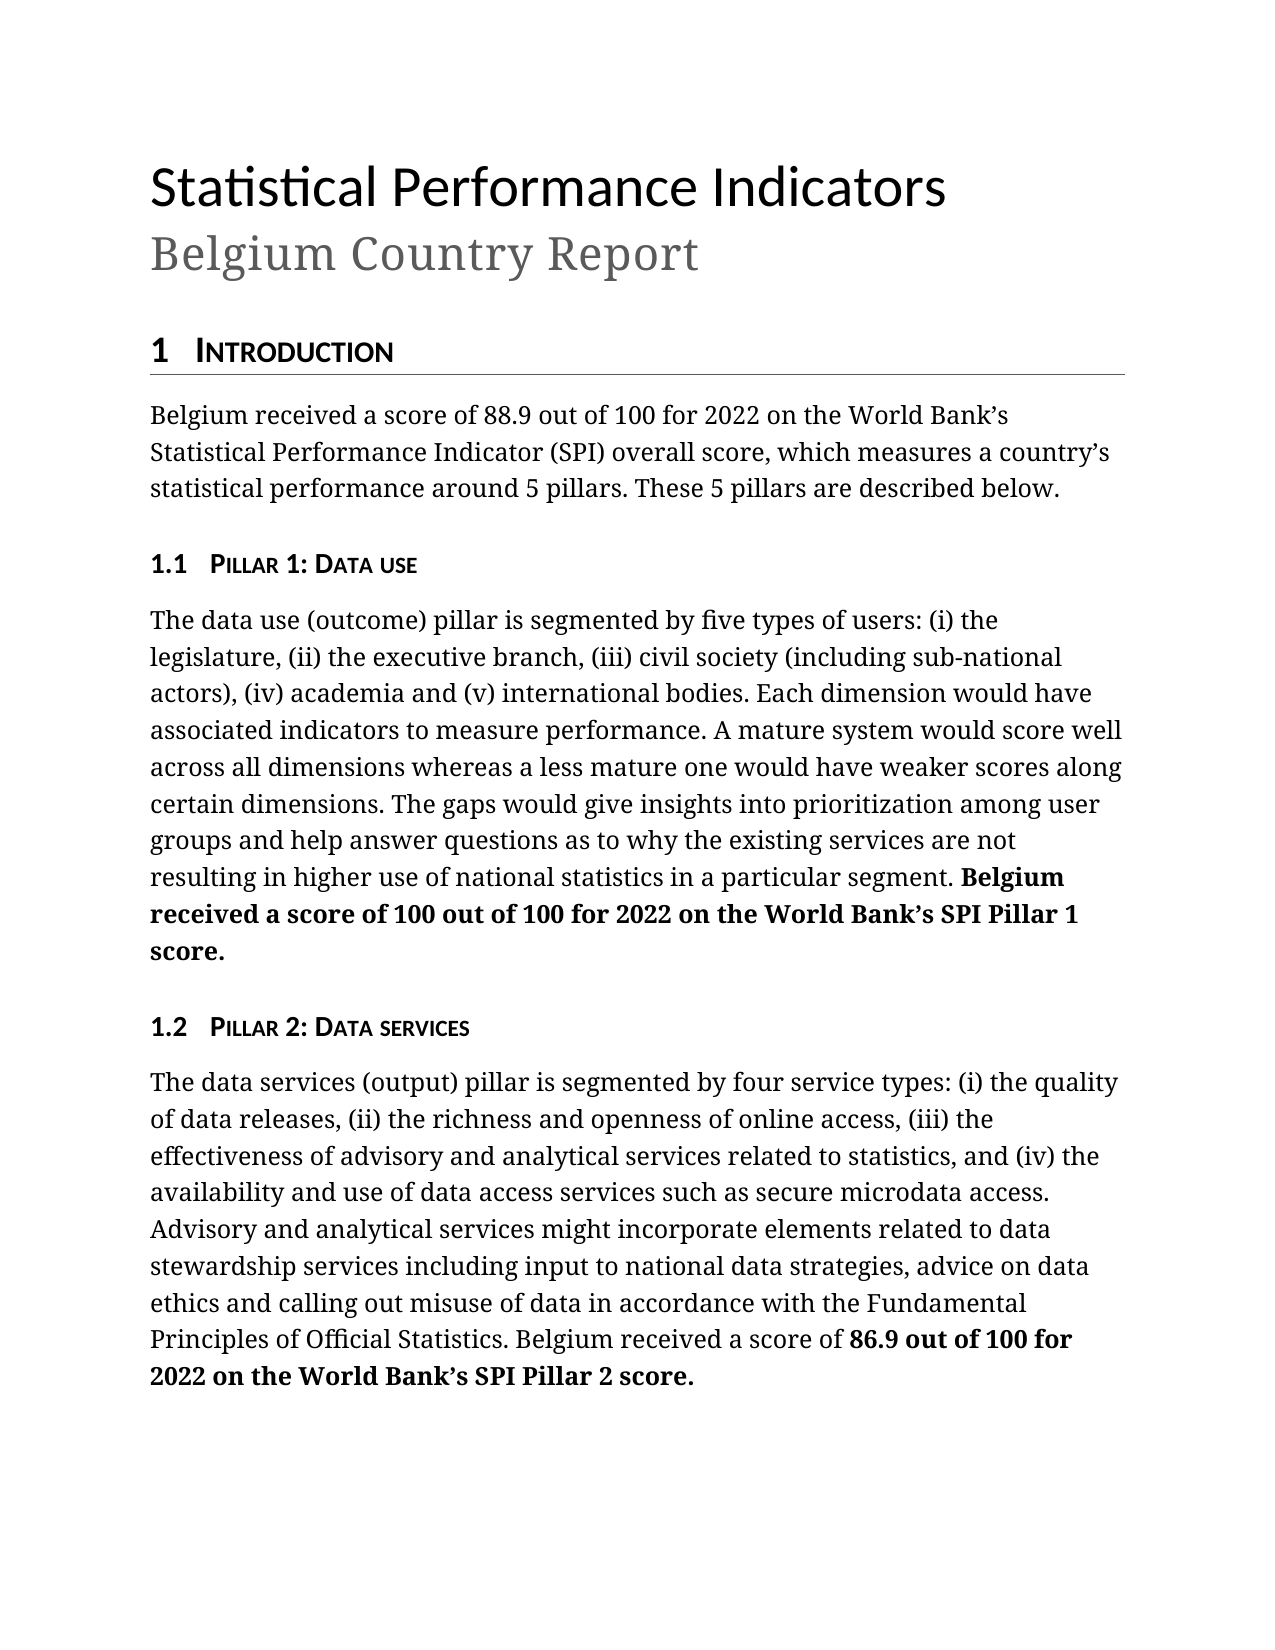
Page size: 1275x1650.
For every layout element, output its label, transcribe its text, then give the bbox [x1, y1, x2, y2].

subtitle Pillar 2: Data services [150, 1008, 1125, 1043]
text Belgium received a score of 88.9 out of 100 for 2022 on the World Bank’s Statistical Performance Indicator (SPI) overall score, which measures a country’s statistical performance around 5 pillars. These 5 pillars are described below. [150, 397, 1125, 505]
text The data services (output) pillar is segmented by four service types: (i) the quality of data releases, (ii) the richness and openness of online access, (iii) the effectiveness of advisory and analytical services related to statistics, and (iv) the availability and use of data access services such as secure microdata access. Advisory and analytical services might incorporate elements related to data stewardship services including input to national data strategies, advice on data ethics and calling out misuse of data in accordance with the Fundamental Principles of Official Statistics. Belgium received a score of 86.9 out of 100 for 2022 on the World Bank’s SPI Pillar 2 score. [150, 1065, 1125, 1393]
subtitle Introduction [150, 326, 1125, 374]
subtitle Belgium Country Report [150, 221, 1125, 284]
subtitle Pillar 1: Data use [150, 545, 1125, 581]
text The data use (outcome) pillar is segmented by five types of users: (i) the legislature, (ii) the executive branch, (iii) civil society (including sub-national actors), (iv) academia and (v) international bodies. Each dimension would have associated indicators to measure performance. A mature system would score well across all dimensions whereas a less mature one would have weaker scores along certain dimensions. The gaps would give insights into prioritization among user groups and help answer questions as to why the existing services are not resulting in higher use of national statistics in a particular segment. Belgium received a score of 100 out of 100 for 2022 on the World Bank’s SPI Pillar 1 score. [150, 602, 1125, 967]
title Statistical Performance Indicators [150, 150, 1125, 221]
